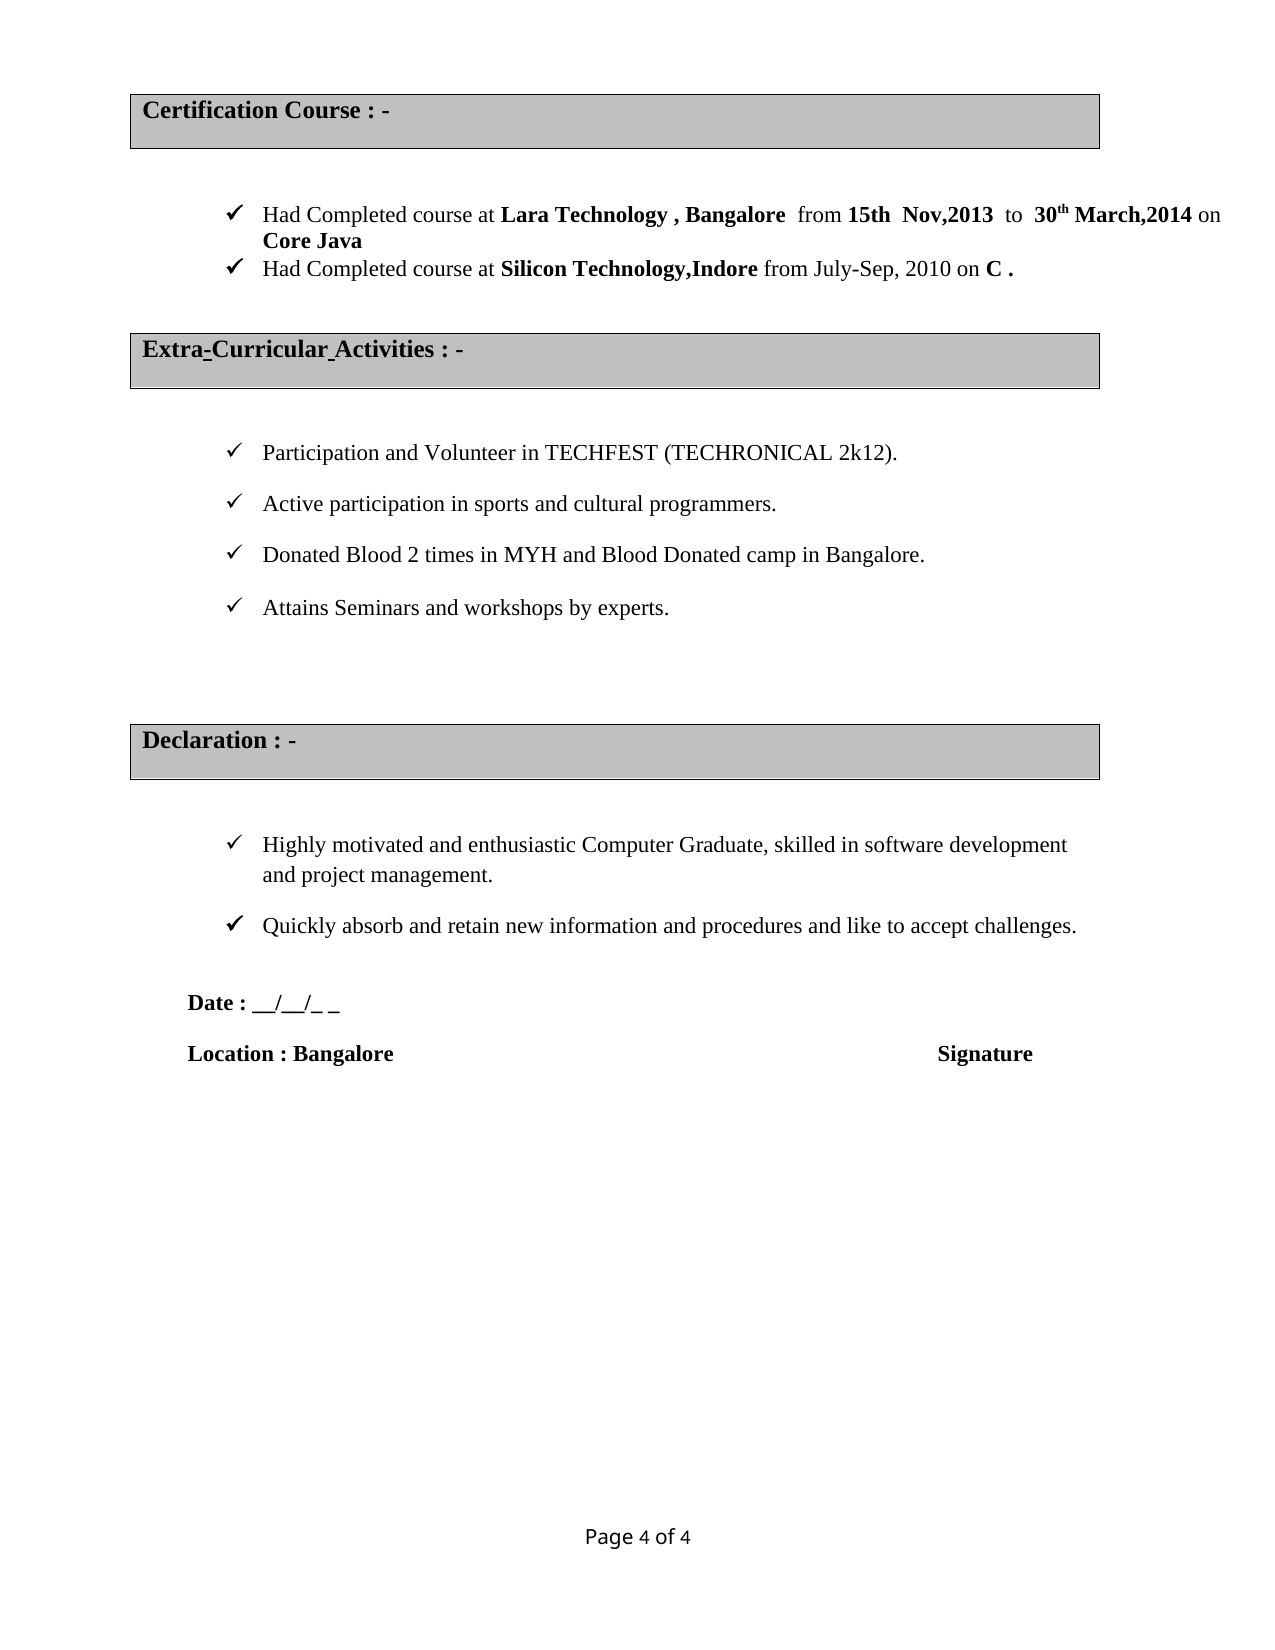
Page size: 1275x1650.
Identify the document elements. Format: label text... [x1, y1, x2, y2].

list Participation and Volunteer in TECHFEST (TECHRONICAL 2k12). [225, 439, 1087, 466]
table_header Certification Course : - [131, 95, 1099, 148]
table_header Had Completed course at Lara Technology , Bangalore from 15th Nov,2013 to 30th March,2014 on Core Java [177, 201, 1251, 254]
list Active participation in sports and cultural programmers. [225, 491, 1087, 517]
list Donated Blood 2 times in MYH and Blood Donated camp in Bangalore. [225, 542, 1087, 568]
list Highly motivated and enthusiastic Computer Graduate, skilled in software development and project management. [225, 831, 1087, 887]
text Location : Bangalore Signature [187, 1040, 1087, 1067]
table_cell Had Completed course at Silicon Technology,Indore from July-Sep, 2010 on C . [177, 255, 1251, 281]
text Date : __/__/_ _ [187, 989, 1087, 1016]
list Quickly absorb and retain new information and procedures and like to accept challenges. [225, 912, 1087, 938]
table_header Extra-Curricular Activities : - [131, 334, 1099, 387]
table_header Declaration : - [131, 725, 1099, 778]
list Attains Seminars and workshops by experts. [225, 594, 1087, 621]
